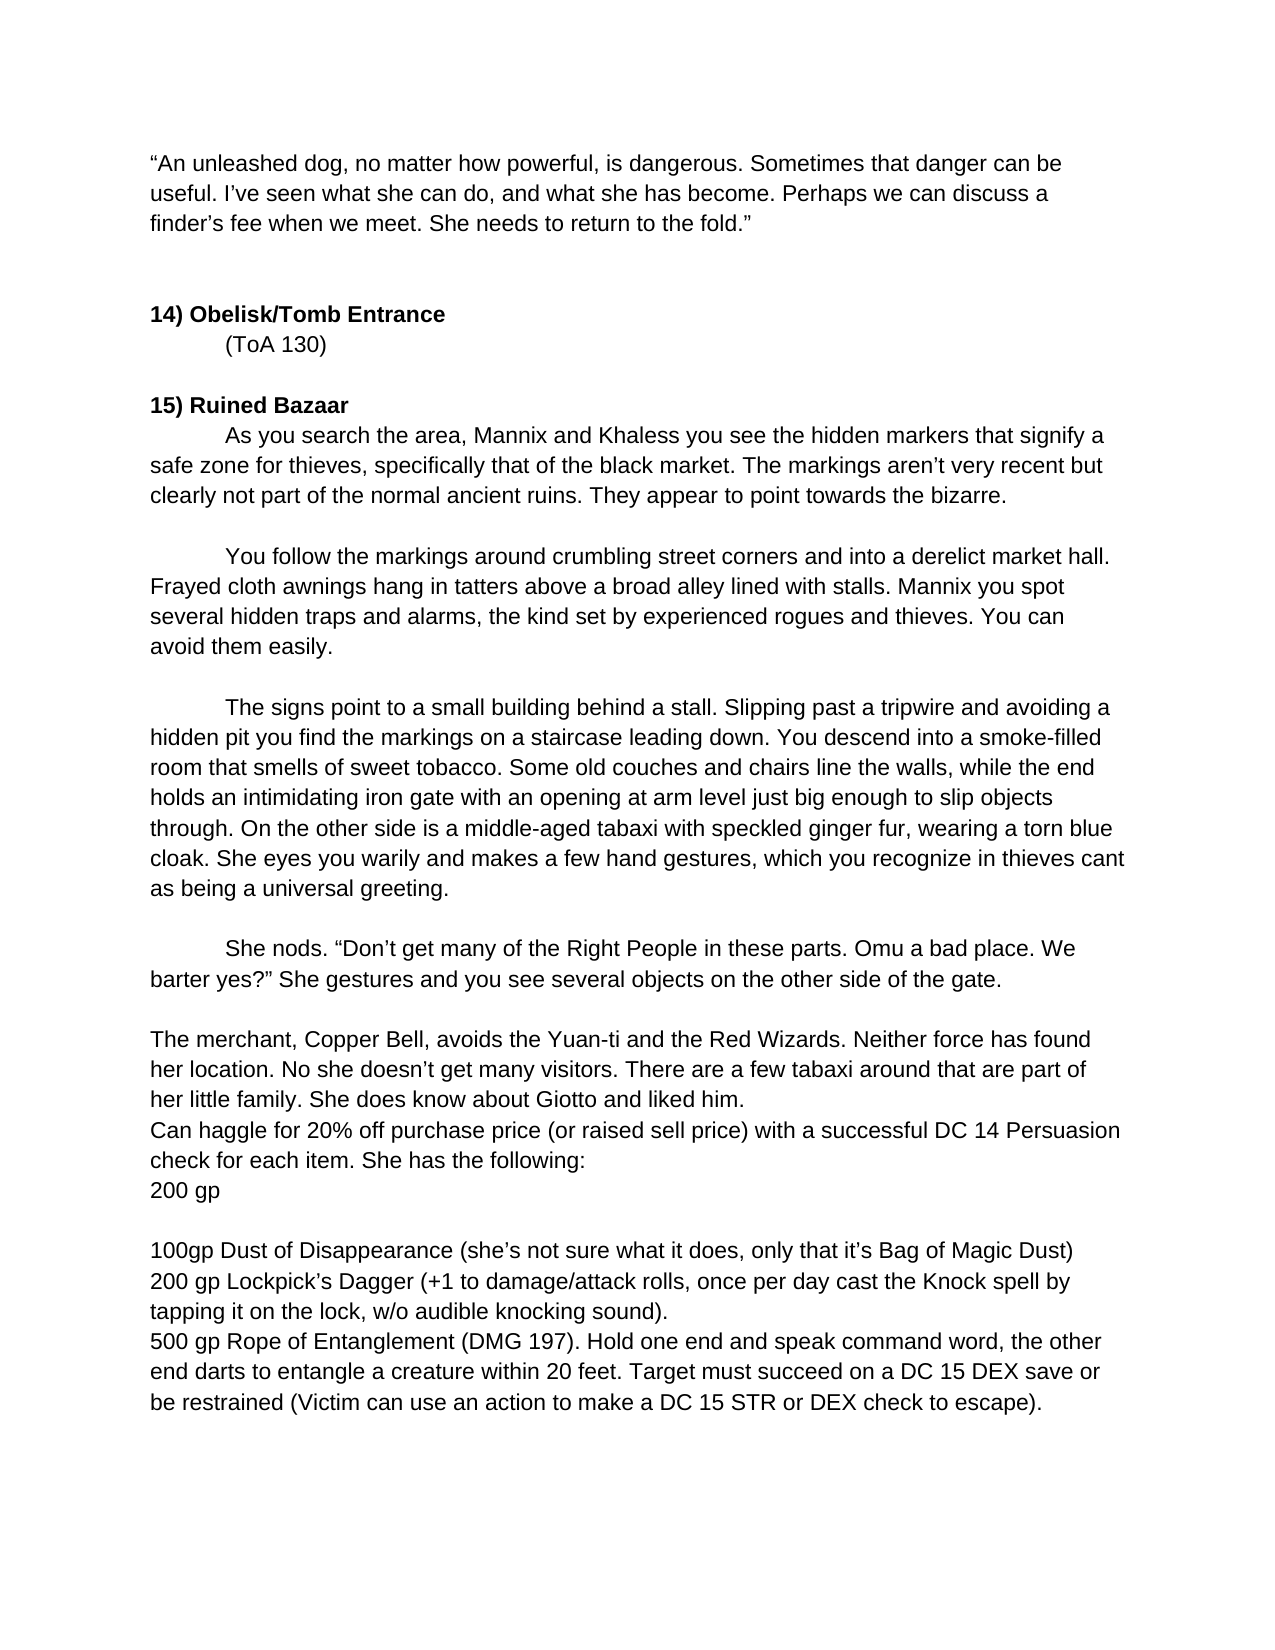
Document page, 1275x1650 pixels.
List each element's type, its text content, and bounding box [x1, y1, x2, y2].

text The merchant, Copper Bell, avoids the Yuan-ti and the Red Wizards. Neither force has found her location. No she doesn’t get many visitors. There are a few tabaxi around that are part of her little family. She does know about Giotto and liked him. [150, 1026, 1125, 1113]
text 100gp Dust of Disappearance (she’s not sure what it does, only that it’s Bag of Magic Dust) [150, 1237, 1125, 1264]
text The signs point to a small building behind a stall. Slipping past a tripwire and avoiding a hidden pit you find the markings on a staircase leading down. You descend into a smoke-filled room that smells of sweet tobacco. Some old couches and chairs line the walls, while the end holds an intimidating iron gate with an opening at arm level just big enough to slip objects through. On the other side is a middle-aged tabaxi with speckled ginger fur, wearing a torn blue cloak. She eyes you warily and makes a few hand gestures, which you recognize in thieves cant as being a universal greeting. [150, 694, 1125, 901]
text “An unleashed dog, no matter how powerful, is dangerous. Sometimes that danger can be useful. I’ve seen what she can do, and what she has become. Perhaps we can discuss a finder’s fee when we meet. She needs to return to the fold.” [150, 150, 1125, 237]
text 14) Obelisk/Tomb Entrance [150, 301, 1125, 327]
text (ToA 130) [150, 331, 1125, 358]
text 200 gp [150, 1177, 1125, 1203]
text 500 gp Rope of Entanglement (DMG 197). Hold one end and speak command word, the other end darts to entangle a creature within 20 feet. Target must succeed on a DC 15 DEX save or be restrained (Victim can use an action to make a DC 15 STR or DEX check to escape). [150, 1328, 1125, 1415]
text As you search the area, Mannix and Khaless you see the hidden markers that signify a safe zone for thieves, specifically that of the black market. The markings aren’t very recent but clearly not part of the normal ancient ruins. They appear to point towards the bizarre. [150, 422, 1125, 509]
text Can haggle for 20% off purchase price (or raised sell price) with a successful DC 14 Persuasion check for each item. She has the following: [150, 1117, 1125, 1173]
text 200 gp Lockpick’s Dagger (+1 to damage/attack rolls, once per day cast the Knock spell by tapping it on the lock, w/o audible knocking sound). [150, 1268, 1125, 1324]
text 15) Ruined Bazaar [150, 392, 1125, 418]
text You follow the markings around crumbling street corners and into a derelict market hall. Frayed cloth awnings hang in tatters above a broad alley lined with stalls. Mannix you spot several hidden traps and alarms, the kind set by experienced rogues and thieves. You can avoid them easily. [150, 543, 1125, 660]
text She nods. “Don’t get many of the Right People in these parts. Omu a bad place. We barter yes?” She gestures and you see several objects on the other side of the gate. [150, 935, 1125, 992]
